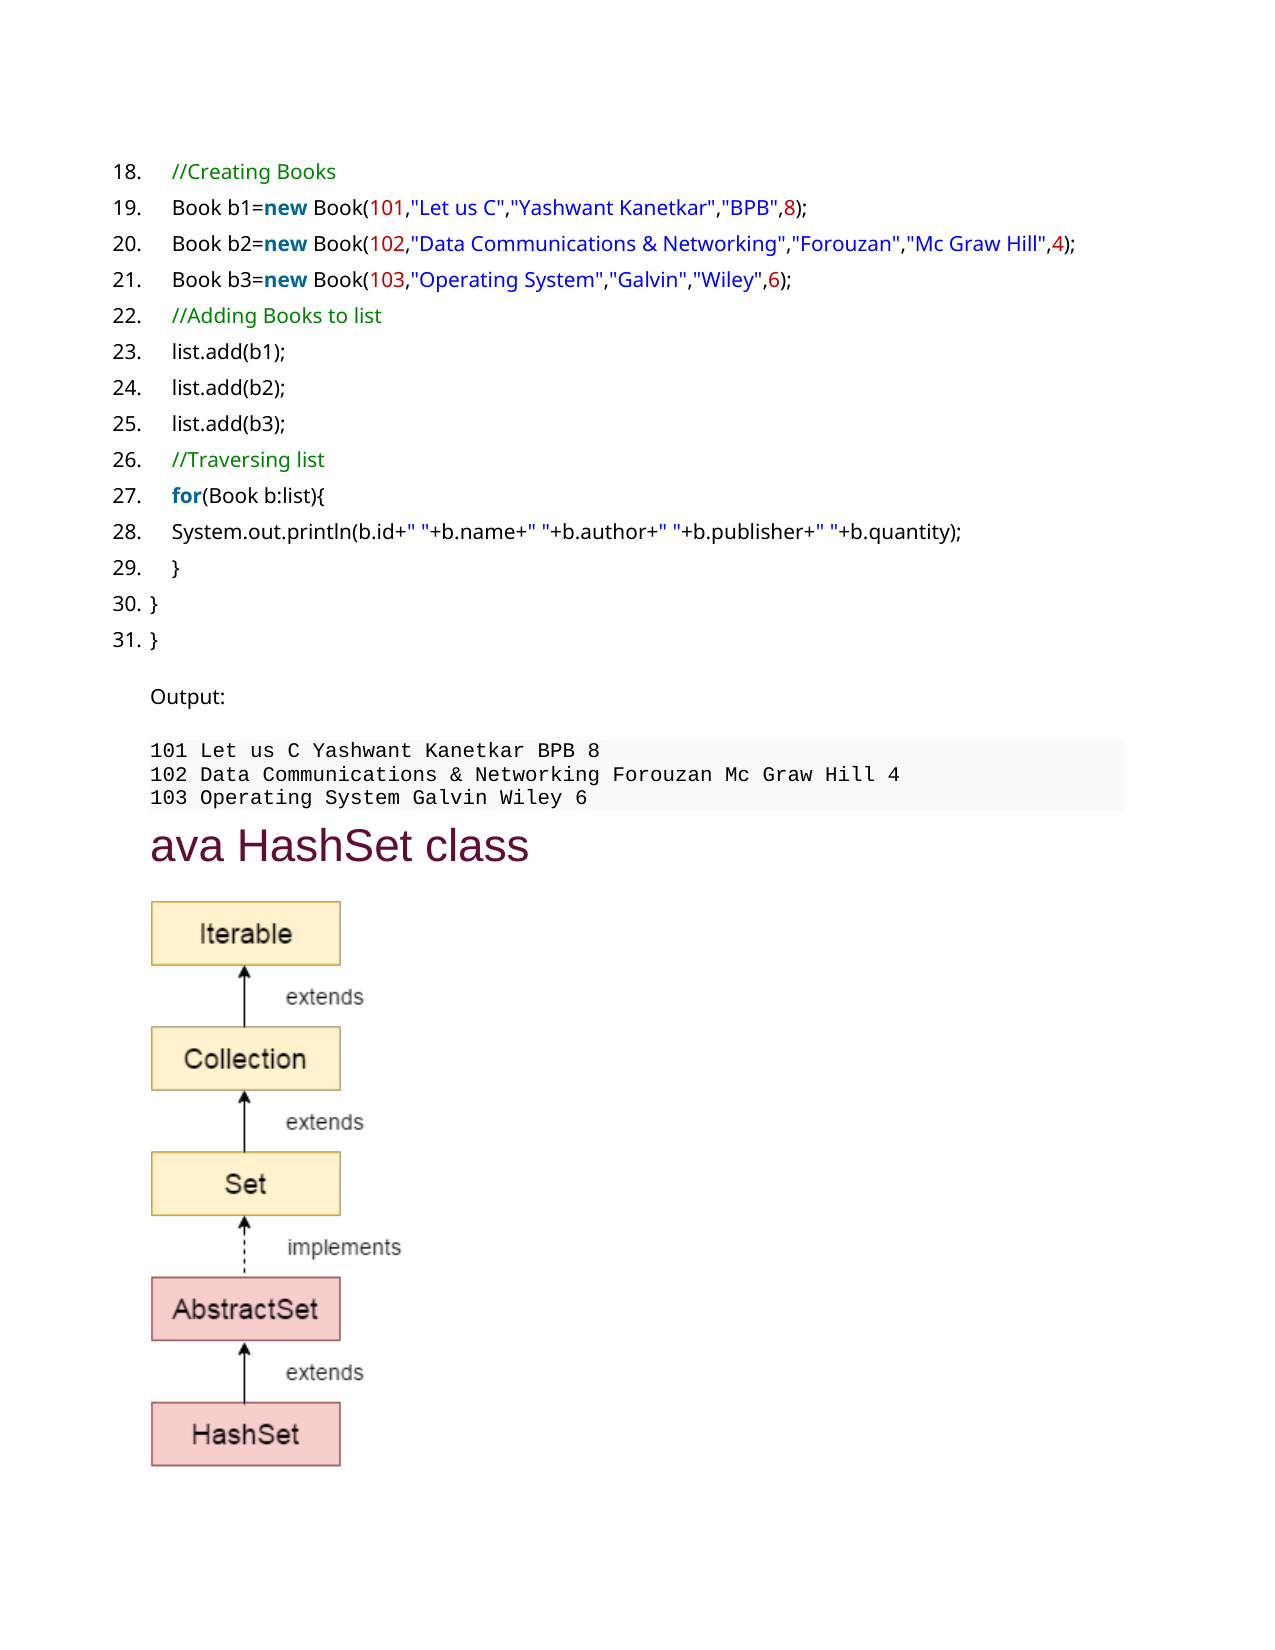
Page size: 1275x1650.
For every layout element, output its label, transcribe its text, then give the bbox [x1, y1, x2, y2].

list //Creating Books [112, 150, 1125, 186]
text 101 Let us C Yashwant Kanetkar BPB 8 [150, 740, 1125, 763]
subtitle ava HashSet class [150, 819, 1125, 871]
list list.add(b3); [112, 402, 1125, 437]
text 103 Operating System Galvin Wiley 6 [150, 787, 1125, 811]
list } [112, 581, 1125, 617]
text Output: [150, 682, 1125, 711]
text 102 Data Communications & Networking Forouzan Mc Graw Hill 4 [150, 763, 1125, 787]
list //Adding Books to list [112, 294, 1125, 330]
list } [112, 545, 1125, 581]
list Book b1=new Book(101,"Let us C","Yashwant Kanetkar","BPB",8); [112, 186, 1125, 222]
list list.add(b1); [112, 330, 1125, 366]
list list.add(b2); [112, 366, 1125, 402]
list Book b2=new Book(102,"Data Communications & Networking","Forouzan","Mc Graw Hill",4); [112, 222, 1125, 258]
list Book b3=new Book(103,"Operating System","Galvin","Wiley",6); [112, 258, 1125, 294]
list System.out.println(b.id+" "+b.name+" "+b.author+" "+b.publisher+" "+b.quantity); [112, 509, 1125, 545]
list } [112, 617, 1125, 653]
list //Traversing list [112, 437, 1125, 473]
list for(Book b:list){ [112, 473, 1125, 509]
